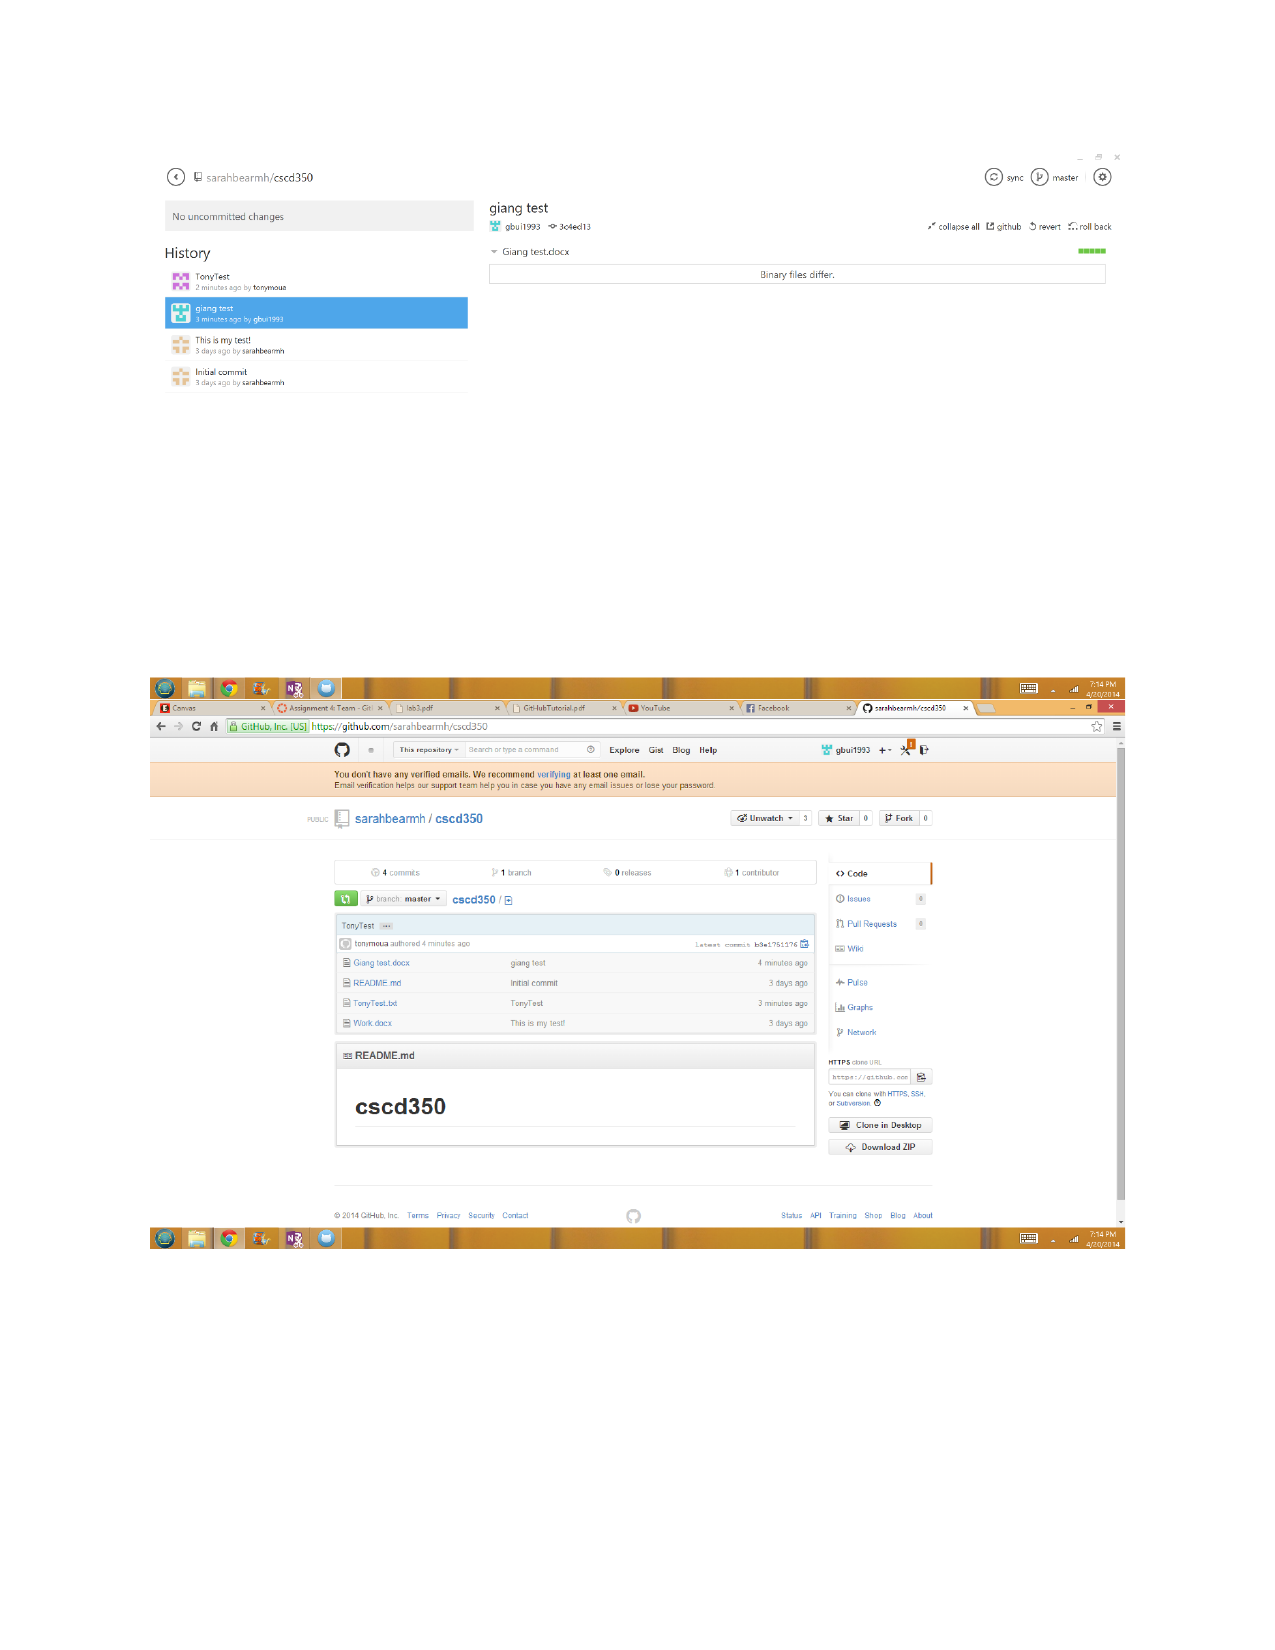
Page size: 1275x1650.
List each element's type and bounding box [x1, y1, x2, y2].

picture [150, 150, 1125, 699]
picture [150, 700, 1125, 1249]
